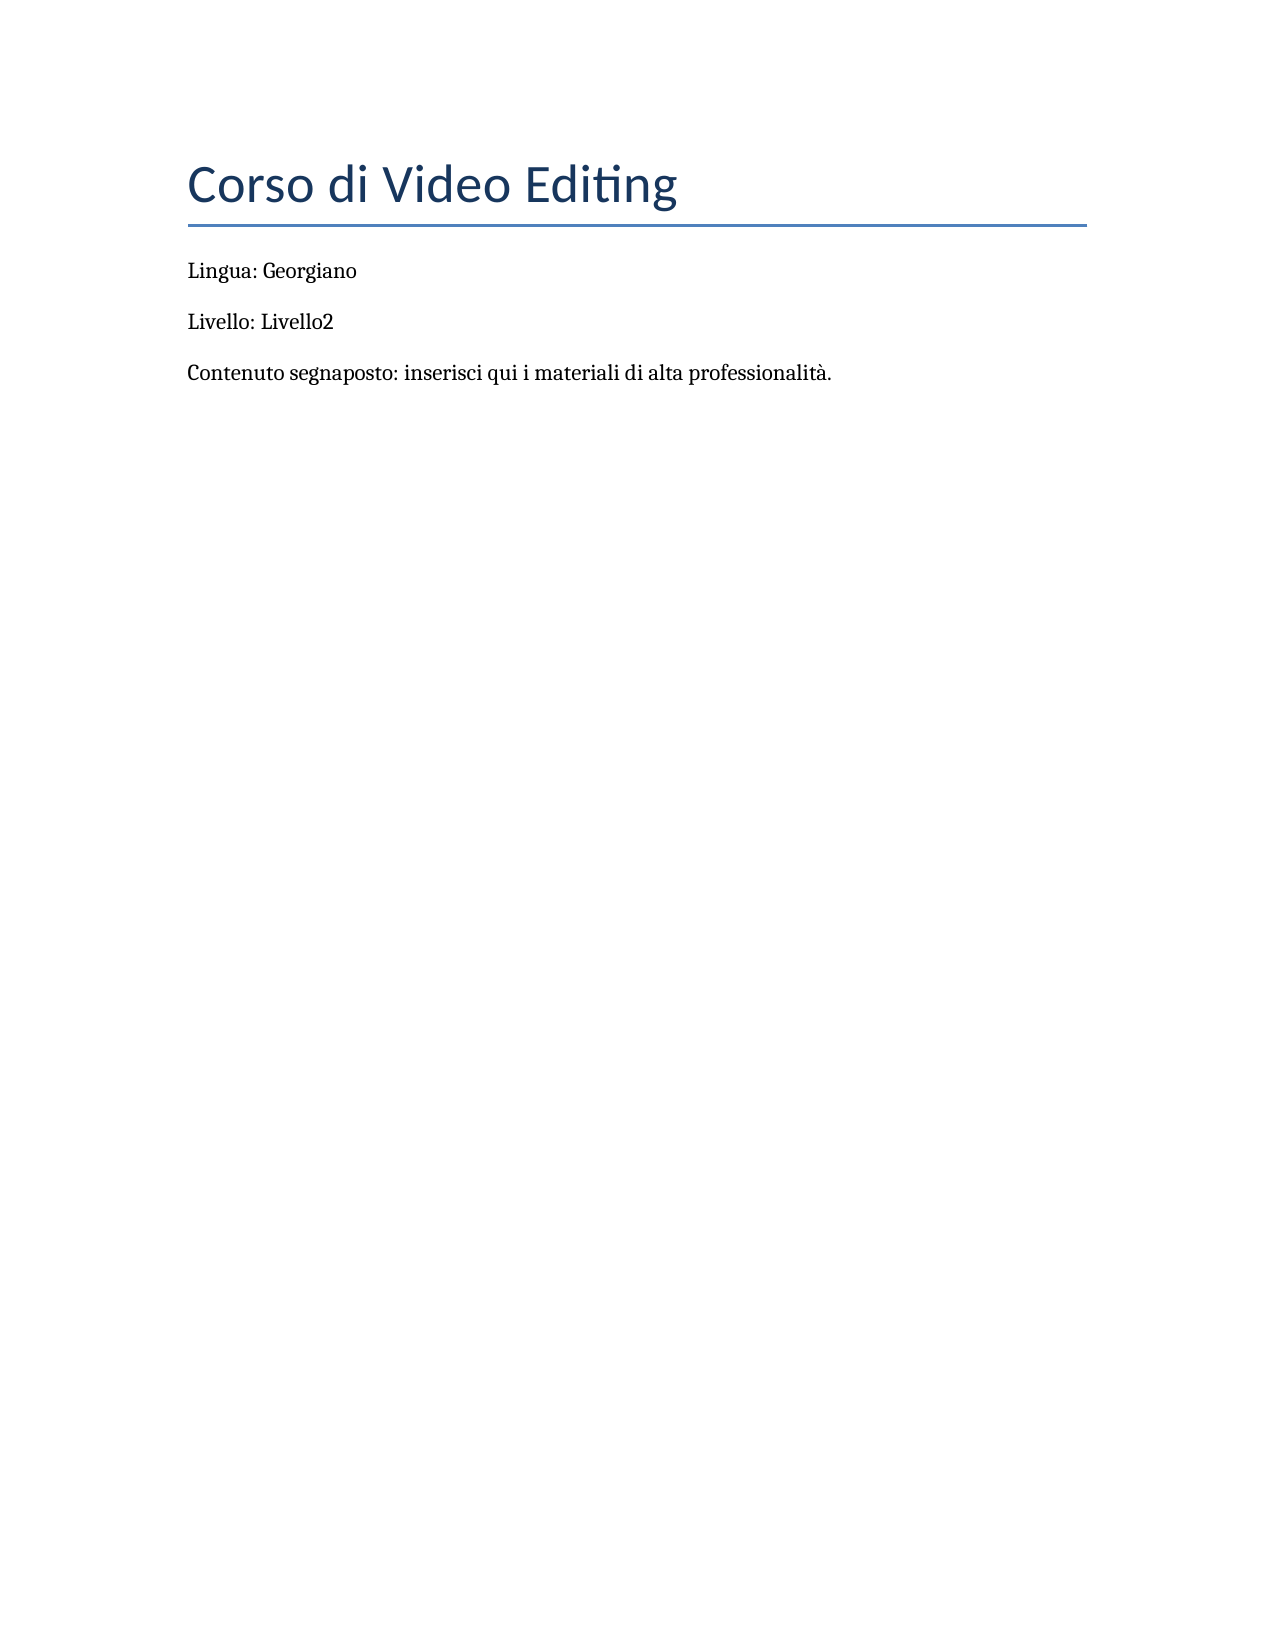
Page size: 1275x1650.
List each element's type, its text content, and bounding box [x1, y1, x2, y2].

text Lingua: Georgiano [187, 258, 1087, 284]
title Corso di Video Editing [187, 150, 1087, 227]
text Livello: Livello2 [187, 309, 1087, 335]
text Contenuto segnaposto: inserisci qui i materiali di alta professionalità. [187, 360, 1087, 386]
